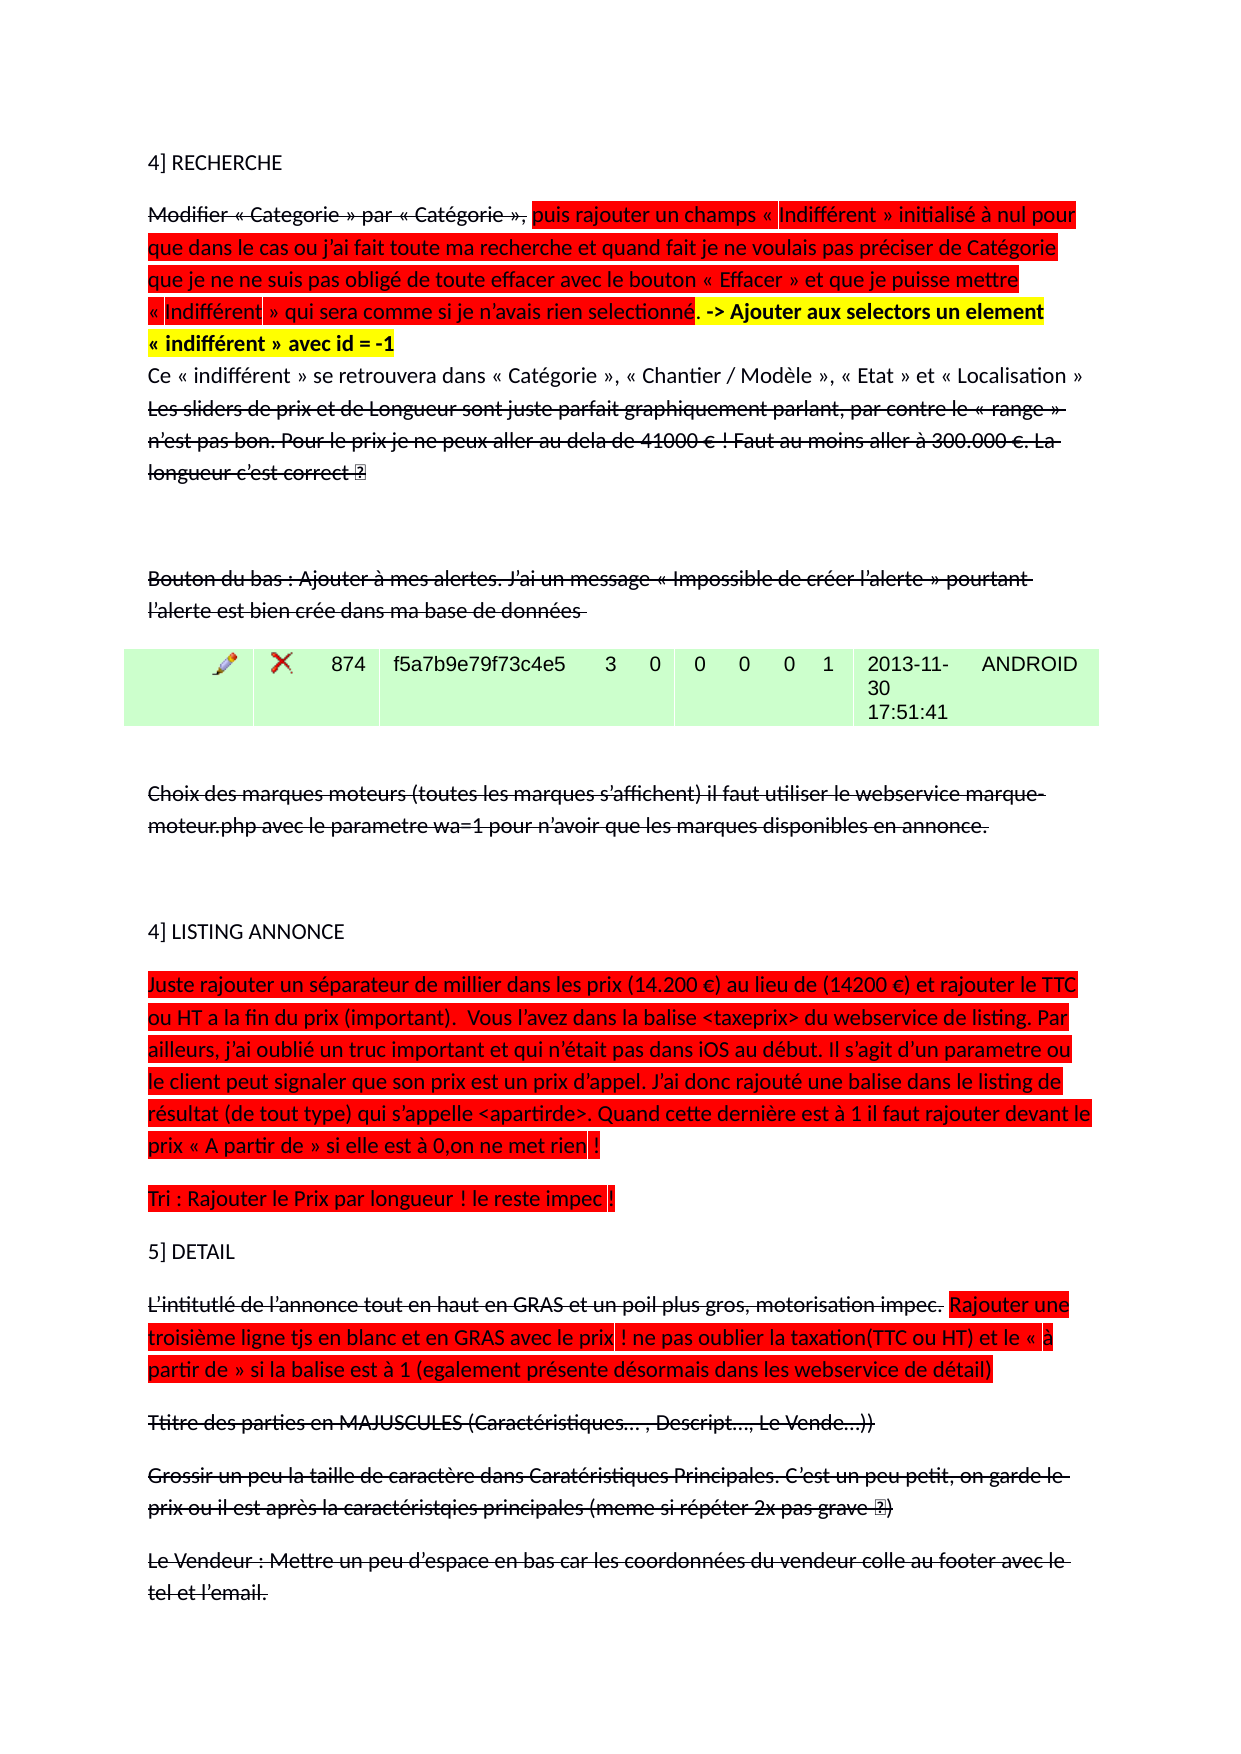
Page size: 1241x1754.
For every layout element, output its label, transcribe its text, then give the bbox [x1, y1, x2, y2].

table_header 0 [719, 649, 764, 726]
text Modifier « Categorie » par « Catégorie », puis rajouter un champs « Indifférent » initialisé à nul pour que dans le cas ou j’ai fait toute ma recherche et quand fait je ne voulais pas préciser de Catégorie que je ne ne suis pas obligé de toute effacer avec le bouton « Effacer » et que je puisse mettre « Indifférent » qui sera comme si je n’avais rien selectionné. -> Ajouter aux selectors un element « indifférent » avec id = -1 Ce « indifférent » se retrouvera dans « Catégorie », « Chantier / Modèle », « Etat » et « Localisation » Les sliders de prix et de Longueur sont juste parfait graphiquement parlant, par contre le « range » n’est pas bon. Pour le prix je ne peux aller au dela de 41000 € ! Faut au moins aller à 300.000 €. La longueur c’est correct  [148, 201, 1093, 486]
table_header 0 [764, 649, 809, 726]
text 4] LISTING ANNONCE [148, 917, 1093, 946]
table_header 3 [585, 649, 630, 726]
text Juste rajouter un séparateur de millier dans les prix (14.200 €) au lieu de (14200 €) et rajouter le TTC ou HT a la fin du prix (important). Vous l’avez dans la balise <taxeprix> du webservice de listing. Par ailleurs, j’ai oublié un truc important et qui n’était pas dans iOS au début. Il s’agit d’un parametre ou le client peut signaler que son prix est un prix d’appel. J’ai donc rajouté une balise dans le listing de résultat (de tout type) qui s’appelle <apartirde>. Quand cette dernière est à 1 il faut rajouter devant le prix « A partir de » si elle est à 0,on ne met rien ! [148, 971, 1093, 1159]
text Grossir un peu la taille de caractère dans Caratéristiques Principales. C’est un peu petit, on garde le prix ou il est après la caractéristqies principales (meme si répéter 2x pas grave ) [148, 1461, 1093, 1521]
text Tri : Rajouter le Prix par longueur ! le reste impec ! [148, 1184, 1093, 1212]
table_header [124, 649, 196, 726]
text Choix des marques moteurs (toutes les marques s’affichent) il faut utiliser le webservice marque-moteur.php avec le parametre wa=1 pour n’avoir que les marques disponibles en annonce. [148, 779, 1093, 839]
table_header [254, 649, 312, 726]
table_header ANDROID [968, 649, 1099, 726]
table_header 0 [675, 649, 719, 726]
table_header [196, 649, 253, 726]
text Bouton du bas : Ajouter à mes alertes. J’ai un message « Impossible de créer l’alerte » pourtant l’alerte est bien crée dans ma base de données [148, 564, 1093, 624]
picture [212, 651, 238, 677]
table_header 1 [809, 649, 853, 726]
text L’intitutlé de l’annonce tout en haut en GRAS et un poil plus gros, motorisation impec. Rajouter une troisième ligne tjs en blanc et en GRAS avec le prix ! ne pas oublier la taxation(TTC ou HT) et le « à partir de » si la balise est à 1 (egalement présente désormais dans les webservice de détail) [148, 1291, 1093, 1383]
table_header 2013-11-30 17:51:41 [854, 649, 968, 726]
text Ttitre des parties en MAJUSCULES (Caractéristiques… , Descript…, Le Vende…)) [148, 1408, 1093, 1436]
table_header 0 [630, 649, 674, 726]
table_header f5a7b9e79f73c4e5 [380, 649, 585, 726]
table_header 874 [312, 649, 379, 726]
text 5] DETAIL [148, 1237, 1093, 1266]
picture [270, 651, 296, 677]
text 4] RECHERCHE [148, 148, 1093, 176]
